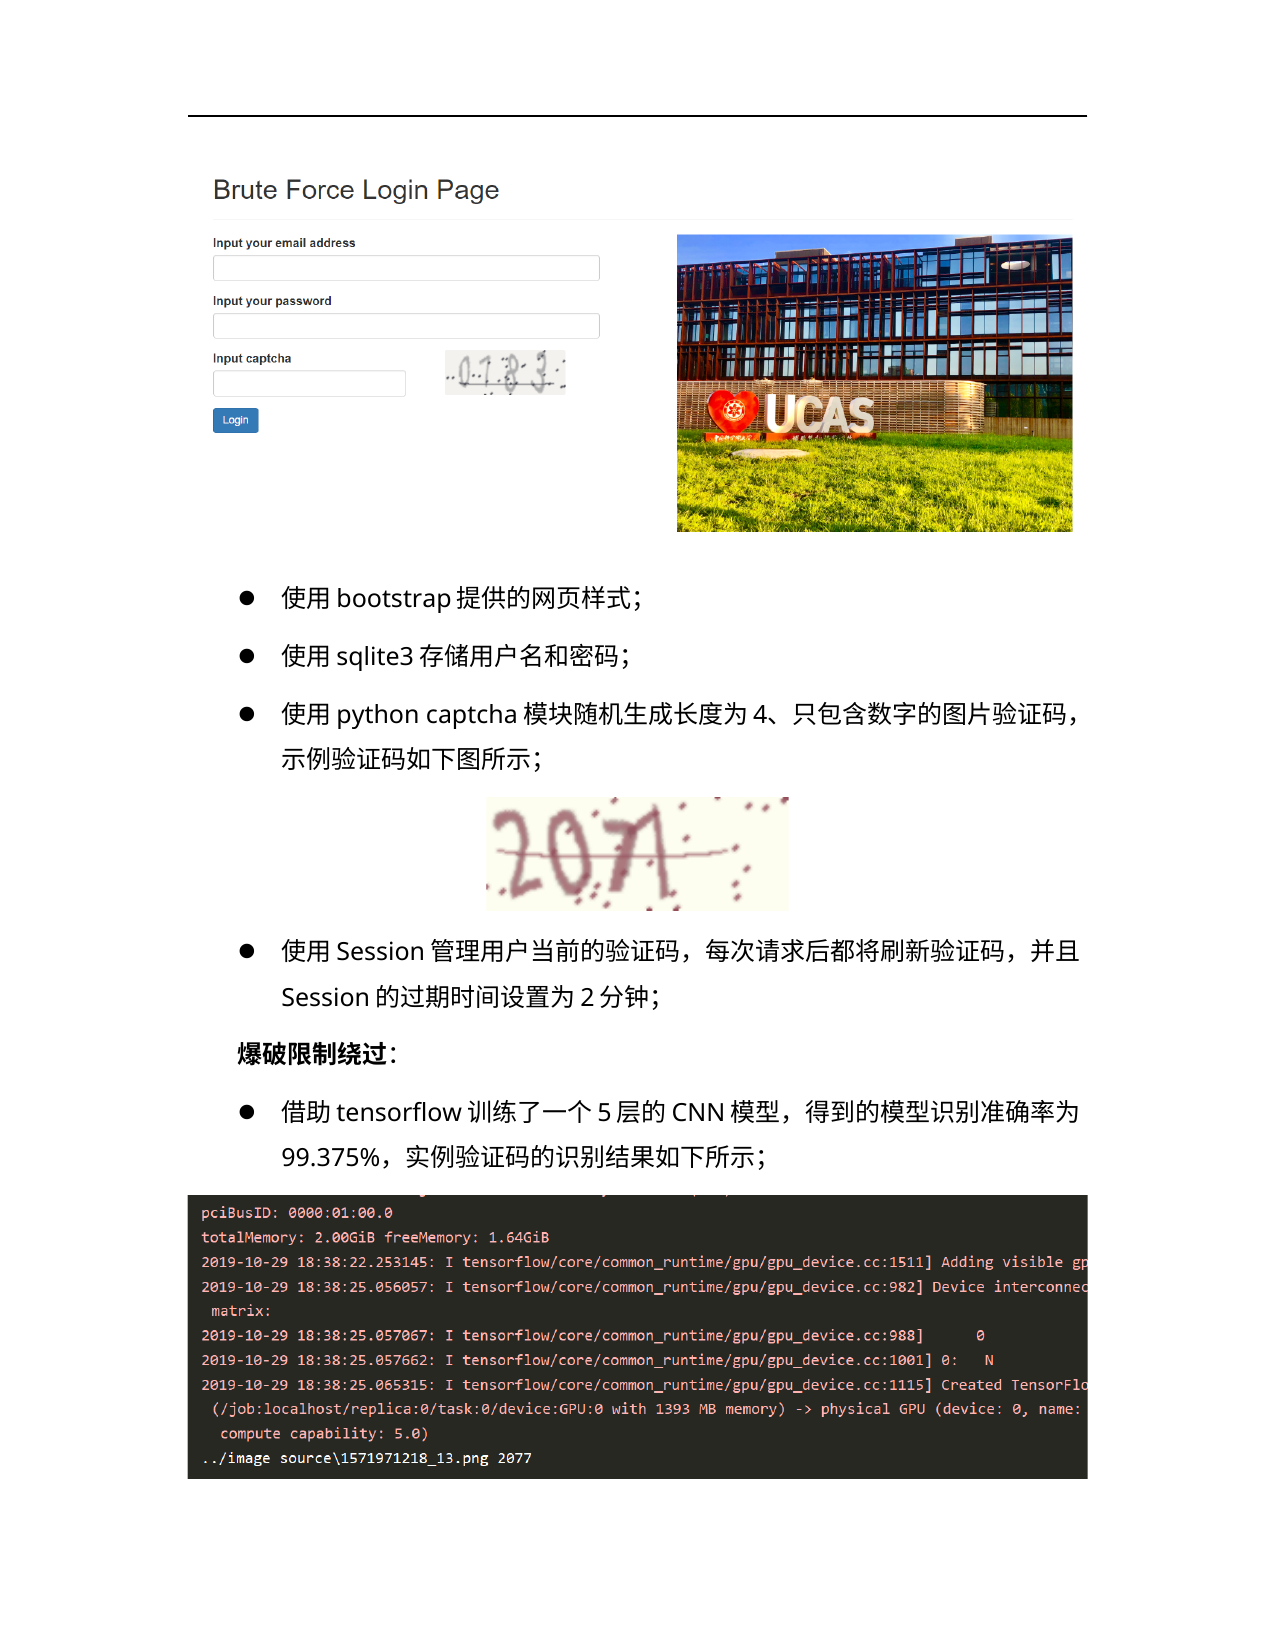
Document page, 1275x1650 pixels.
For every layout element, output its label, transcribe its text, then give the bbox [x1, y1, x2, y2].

text 爆破限制绕过： [187, 1035, 1087, 1071]
picture [187, 150, 1088, 558]
picture [486, 797, 789, 911]
list 使用Session管理用户当前的验证码，每次请求后都将刷新验证码，并且Session的过期时间设置为2分钟； [237, 932, 1087, 1013]
list 使用python captcha模块随机生成长度为4、只包含数字的图片验证码，示例验证码如下图所示； [237, 694, 1087, 776]
picture [187, 1195, 1088, 1479]
list 使用sqlite3存储用户名和密码； [237, 637, 1087, 673]
list 使用bootstrap提供的网页样式； [237, 579, 1087, 615]
list 借助tensorflow训练了一个5层的CNN模型，得到的模型识别准确率为99.375%，实例验证码的识别结果如下所示； [237, 1093, 1087, 1174]
